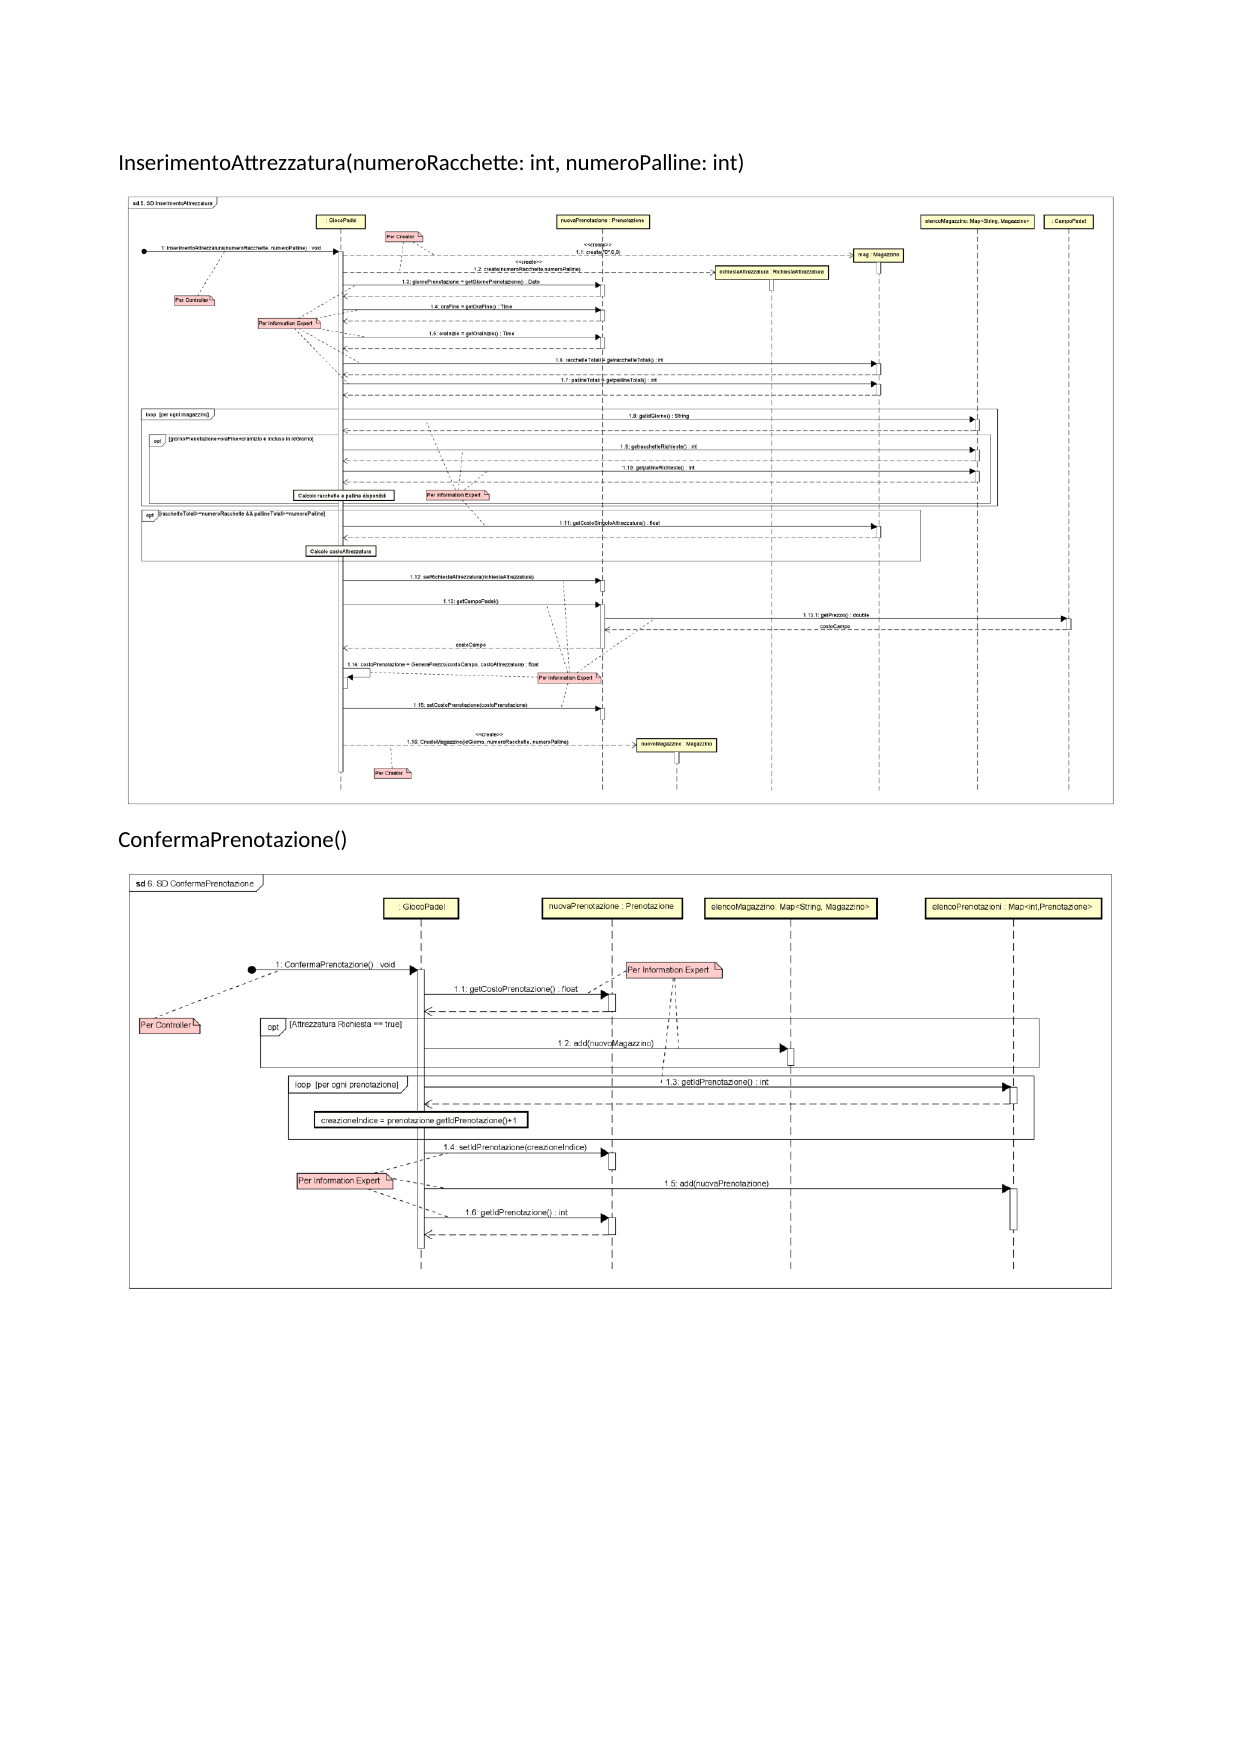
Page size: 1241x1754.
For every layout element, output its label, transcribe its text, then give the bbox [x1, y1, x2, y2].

text ConfermaPrenotazione() [118, 825, 1122, 853]
picture [126, 872, 1115, 1291]
text InserimentoAttrezzatura(numeroRacchette: int, numeroPalline: int) [118, 148, 1122, 176]
picture [125, 194, 1116, 807]
